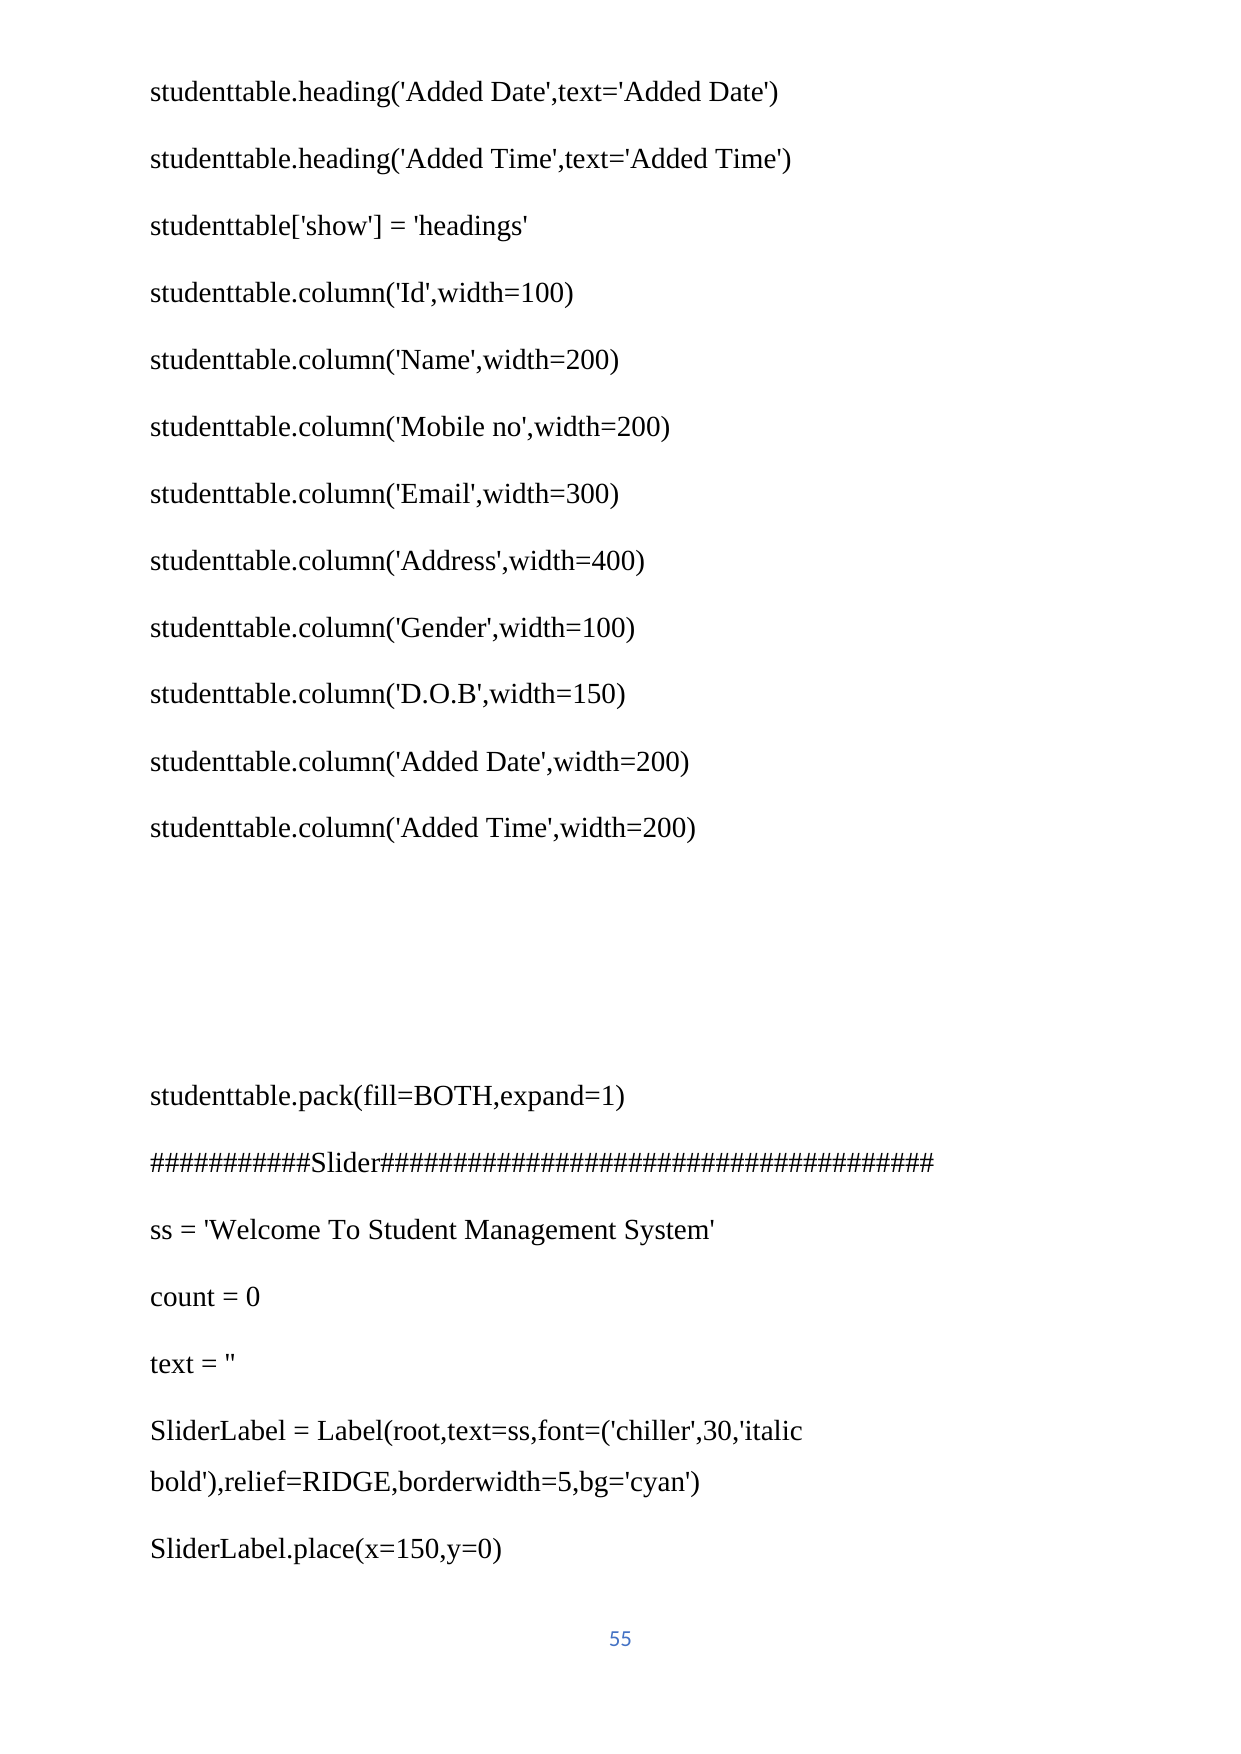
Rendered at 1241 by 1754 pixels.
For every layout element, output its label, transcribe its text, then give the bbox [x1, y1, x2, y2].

text studenttable.column('Name',width=200) [150, 342, 1090, 375]
text SliderLabel = Label(root,text=ss,font=('chiller',30,'italic bold'),relief=RIDGE,borderwidth=5,bg='cyan') [150, 1413, 1090, 1497]
text studenttable['show'] = 'headings' [150, 208, 1090, 241]
text studenttable.column('Address',width=400) [150, 543, 1090, 576]
text studenttable.column('Gender',width=100) [150, 610, 1090, 643]
text studenttable.column('Email',width=300) [150, 476, 1090, 509]
text text = '' [150, 1346, 1090, 1380]
text ###########Slider###################################### [150, 1146, 1090, 1179]
text studenttable.column('Id',width=100) [150, 275, 1090, 308]
text studenttable.heading('Added Time',text='Added Time') [150, 141, 1090, 174]
text SliderLabel.place(x=150,y=0) [150, 1531, 1090, 1564]
text studenttable.pack(fill=BOTH,expand=1) [150, 1078, 1090, 1112]
text studenttable.column('D.O.B',width=150) [150, 677, 1090, 710]
text studenttable.column('Mobile no',width=200) [150, 409, 1090, 442]
text studenttable.column('Added Time',width=200) [150, 811, 1090, 844]
text studenttable.heading('Added Date',text='Added Date') [150, 74, 1090, 107]
text ss = 'Welcome To Student Management System' [150, 1212, 1090, 1246]
text count = 0 [150, 1279, 1090, 1313]
text studenttable.column('Added Date',width=200) [150, 744, 1090, 777]
